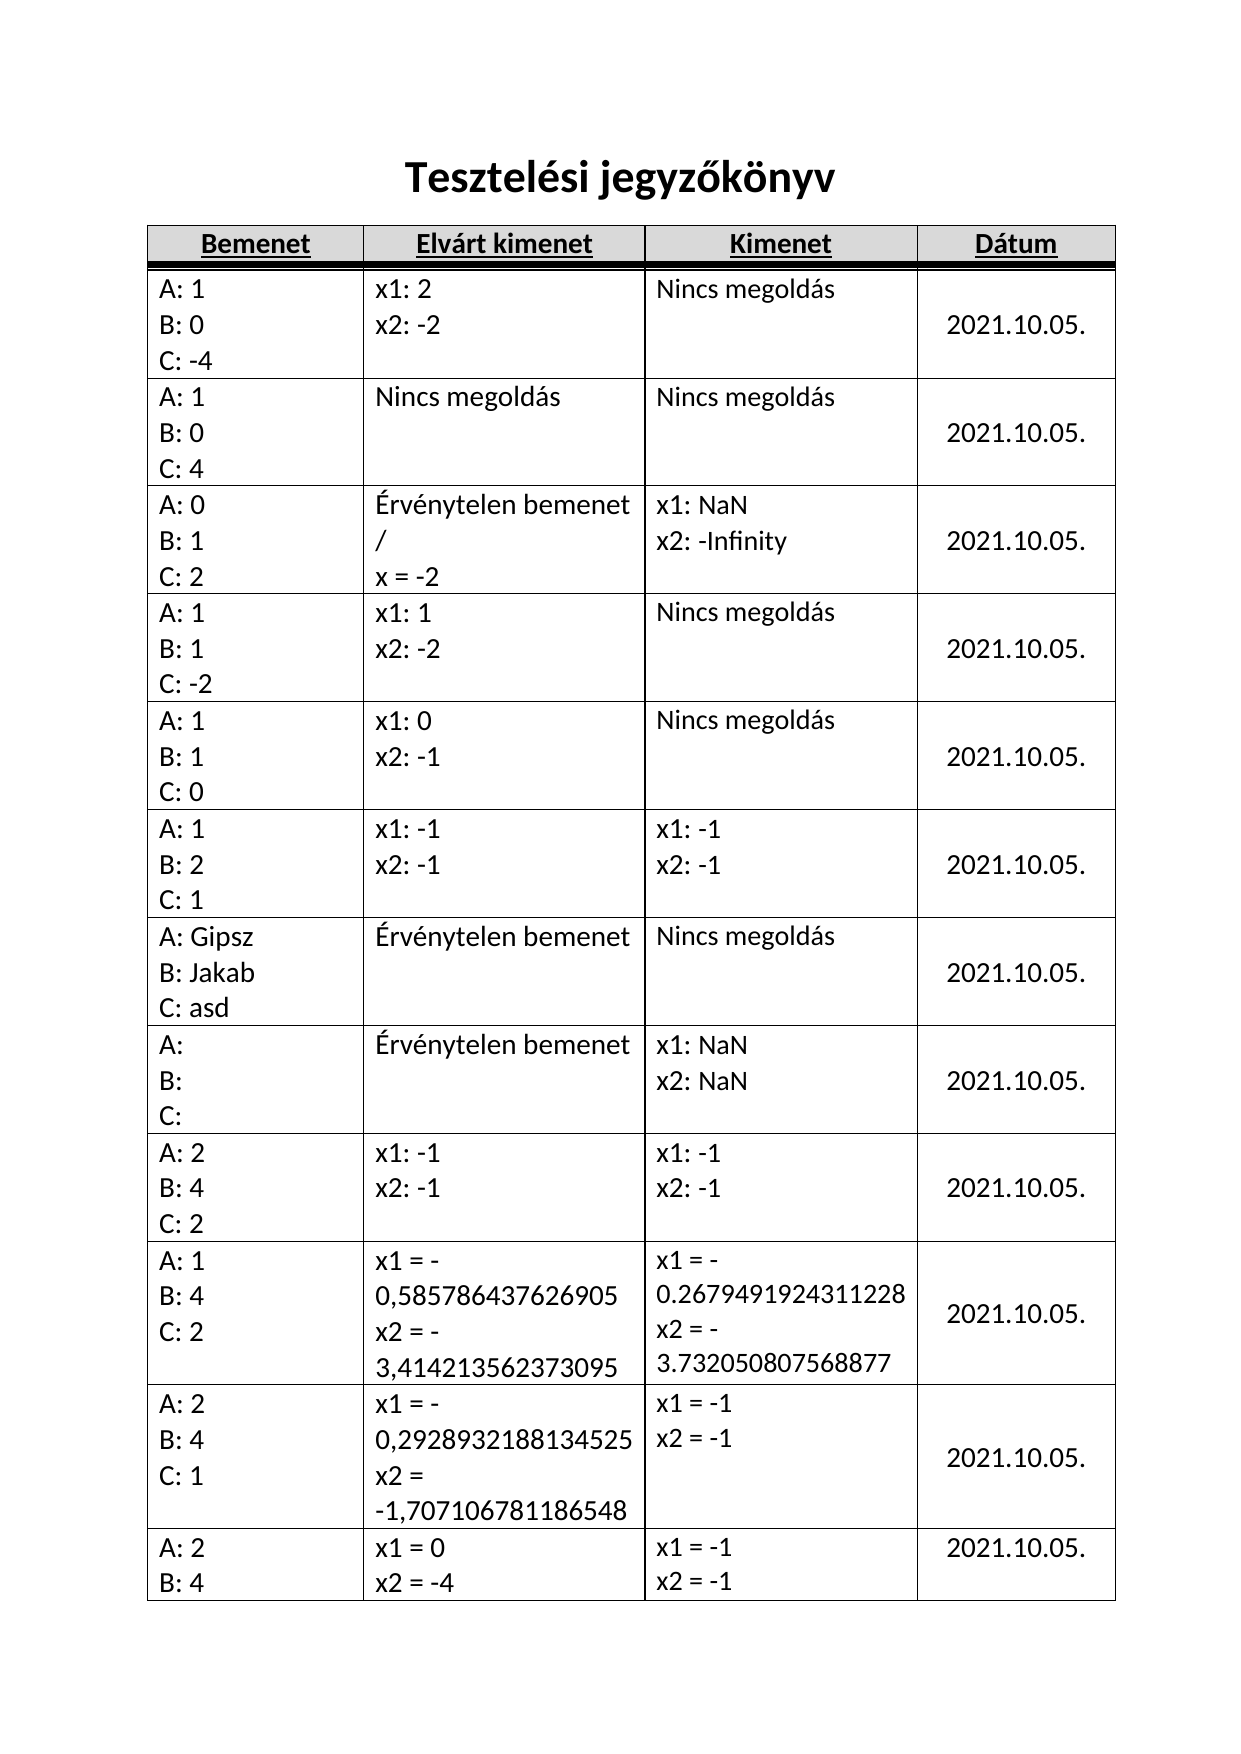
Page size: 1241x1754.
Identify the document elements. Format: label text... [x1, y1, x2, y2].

table_cell Érvénytelen bemenet [364, 918, 644, 1025]
table_cell x1: -1 x2: -1 [364, 810, 644, 917]
table_cell A: 1 B: 0 C: -4 [148, 271, 363, 377]
table_cell x1 = -1 x2 = -1 [646, 1385, 917, 1528]
table_header Kimenet [646, 226, 917, 261]
table_cell 2021.10.05. [918, 702, 1115, 809]
table_cell Nincs megoldás [646, 918, 917, 1025]
table_cell Nincs megoldás [646, 271, 917, 377]
table_cell A: 1 B: 4 C: 2 [148, 1242, 363, 1384]
table_cell x1: 0 x2: -1 [364, 702, 644, 809]
table_cell A: 2 B: 4 C: 0 [148, 1529, 363, 1600]
table_cell A: 1 B: 0 C: 4 [148, 379, 363, 485]
table_cell 2021.10.05. [918, 1529, 1115, 1600]
table_cell x1 = -0,2928932188134525 x2 = -1,707106781186548 [364, 1385, 644, 1528]
table_cell x1 = -1 x2 = -1 [646, 1529, 917, 1600]
table_cell Érvénytelen bemenet [364, 1026, 644, 1133]
table_cell 2021.10.05. [918, 486, 1115, 593]
table_cell x1: -1 x2: -1 [646, 810, 917, 917]
table_cell 2021.10.05. [918, 1134, 1115, 1241]
table_cell A: 1 B: 1 C: 0 [148, 702, 363, 809]
table_cell 2021.10.05. [918, 810, 1115, 917]
table_cell Nincs megoldás [646, 702, 917, 809]
table_header Elvárt kimenet [364, 226, 644, 261]
table_header Dátum [918, 226, 1115, 261]
table_cell 2021.10.05. [918, 1385, 1115, 1528]
table_cell A: B: C: [148, 1026, 363, 1133]
table_cell x1 = -0.2679491924311228 x2 = -3.732050807568877 [646, 1242, 917, 1384]
table_cell A: 0 B: 1 C: 2 [148, 486, 363, 593]
table_cell 2021.10.05. [918, 918, 1115, 1025]
table_cell 2021.10.05. [918, 1026, 1115, 1133]
table_cell 2021.10.05. [918, 379, 1115, 485]
table_cell 2021.10.05. [918, 594, 1115, 701]
table_cell x1: NaN x2: -Infinity [646, 486, 917, 593]
table_cell x1: 1 x2: -2 [364, 594, 644, 701]
table_cell x1: -1 x2: -1 [364, 1134, 644, 1241]
table_cell x1 = -0,585786437626905 x2 = -3,414213562373095 [364, 1242, 644, 1384]
table_cell A: 2 B: 4 C: 1 [148, 1385, 363, 1528]
table_cell 2021.10.05. [918, 1242, 1115, 1384]
text Tesztelési jegyzőkönyv [148, 148, 1093, 203]
table_header Bemenet [148, 226, 363, 261]
table_cell x1: 2 x2: -2 [364, 271, 644, 377]
table_cell x1: -1 x2: -1 [646, 1134, 917, 1241]
table_cell A: 1 B: 1 C: -2 [148, 594, 363, 701]
table_cell x1 = 0 x2 = -4 [364, 1529, 644, 1600]
table_cell A: Gipsz B: Jakab C: asd [148, 918, 363, 1025]
table_cell Érvénytelen bemenet / x = -2 [364, 486, 644, 593]
table_cell x1: NaN x2: NaN [646, 1026, 917, 1133]
table_cell 2021.10.05. [918, 271, 1115, 377]
table_cell A: 2 B: 4 C: 2 [148, 1134, 363, 1241]
table_cell Nincs megoldás [646, 594, 917, 701]
table_cell Nincs megoldás [364, 379, 644, 485]
table_cell Nincs megoldás [646, 379, 917, 485]
table_cell A: 1 B: 2 C: 1 [148, 810, 363, 917]
